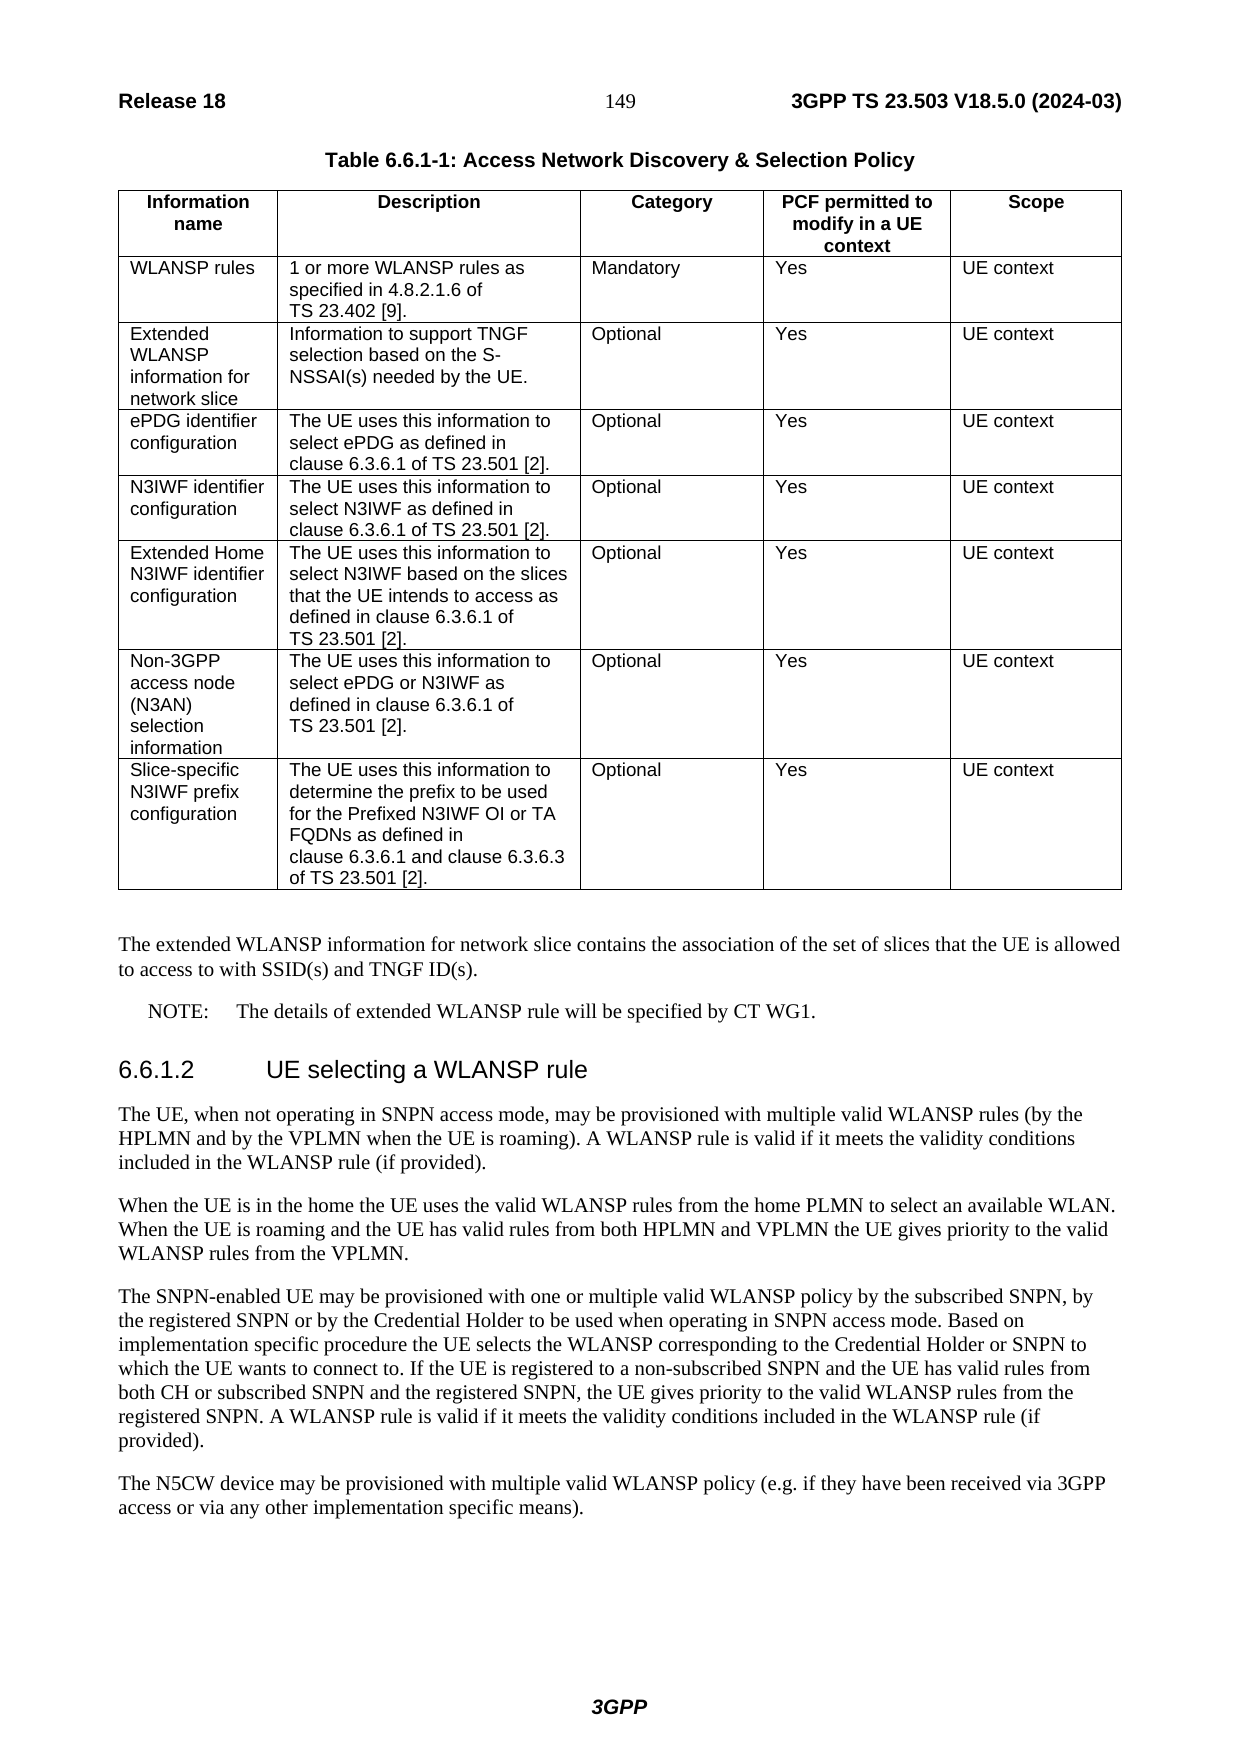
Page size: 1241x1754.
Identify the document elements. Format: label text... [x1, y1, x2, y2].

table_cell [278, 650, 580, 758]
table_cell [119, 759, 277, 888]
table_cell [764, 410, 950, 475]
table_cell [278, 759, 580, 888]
text The UE, when not operating in SNPN access mode, may be provisioned with multiple valid WLANSP rules (by the HPLMN and by the VPLMN when the UE is roaming). A WLANSP rule is valid if it meets the validity conditions included in the WLANSP rule (if provided). [118, 1102, 1122, 1174]
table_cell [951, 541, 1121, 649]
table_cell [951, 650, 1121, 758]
text When the UE is in the home the UE uses the valid WLANSP rules from the home PLMN to select an available WLAN. When the UE is roaming and the UE has valid rules from both HPLMN and VPLMN the UE gives priority to the valid WLANSP rules from the VPLMN. [118, 1193, 1122, 1265]
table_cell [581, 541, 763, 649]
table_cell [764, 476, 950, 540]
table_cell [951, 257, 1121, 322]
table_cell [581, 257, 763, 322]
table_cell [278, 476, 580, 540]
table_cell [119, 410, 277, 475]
text The SNPN-enabled UE may be provisioned with one or multiple valid WLANSP policy by the subscribed SNPN, by the registered SNPN or by the Credential Holder to be used when operating in SNPN access mode. Based on implementation specific procedure the UE selects the WLANSP corresponding to the Credential Holder or SNPN to which the UE wants to connect to. If the UE is registered to a non-subscribed SNPN and the UE has valid rules from both CH or subscribed SNPN and the registered SNPN, the UE gives priority to the valid WLANSP rules from the registered SNPN. A WLANSP rule is valid if it meets the validity conditions included in the WLANSP rule (if provided). [118, 1284, 1122, 1452]
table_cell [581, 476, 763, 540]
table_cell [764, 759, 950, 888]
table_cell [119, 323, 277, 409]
text NOTE: The details of extended WLANSP rule will be specified by CT WG1. [148, 999, 1122, 1023]
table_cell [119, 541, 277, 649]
text The N5CW device may be provisioned with multiple valid WLANSP policy (e.g. if they have been received via 3GPP access or via any other implementation specific means). [118, 1471, 1122, 1519]
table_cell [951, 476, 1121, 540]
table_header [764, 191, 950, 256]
text Table 6.6.1-1: Access Network Discovery & Selection Policy [118, 147, 1122, 171]
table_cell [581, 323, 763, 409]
text The extended WLANSP information for network slice contains the association of the set of slices that the UE is allowed to access to with SSID(s) and TNGF ID(s). [118, 932, 1122, 981]
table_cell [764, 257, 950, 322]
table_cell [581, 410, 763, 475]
subtitle 6.6.1.2 UE selecting a WLANSP rule [118, 1054, 1122, 1083]
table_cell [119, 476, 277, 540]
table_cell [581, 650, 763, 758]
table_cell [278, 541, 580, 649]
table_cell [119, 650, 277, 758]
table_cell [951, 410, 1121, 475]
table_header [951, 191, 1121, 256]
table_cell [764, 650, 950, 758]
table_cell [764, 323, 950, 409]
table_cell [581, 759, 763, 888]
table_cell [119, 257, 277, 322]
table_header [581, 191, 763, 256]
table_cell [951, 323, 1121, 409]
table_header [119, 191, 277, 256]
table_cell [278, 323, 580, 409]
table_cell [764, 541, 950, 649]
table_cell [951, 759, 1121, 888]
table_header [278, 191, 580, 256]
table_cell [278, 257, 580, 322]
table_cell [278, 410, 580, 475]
